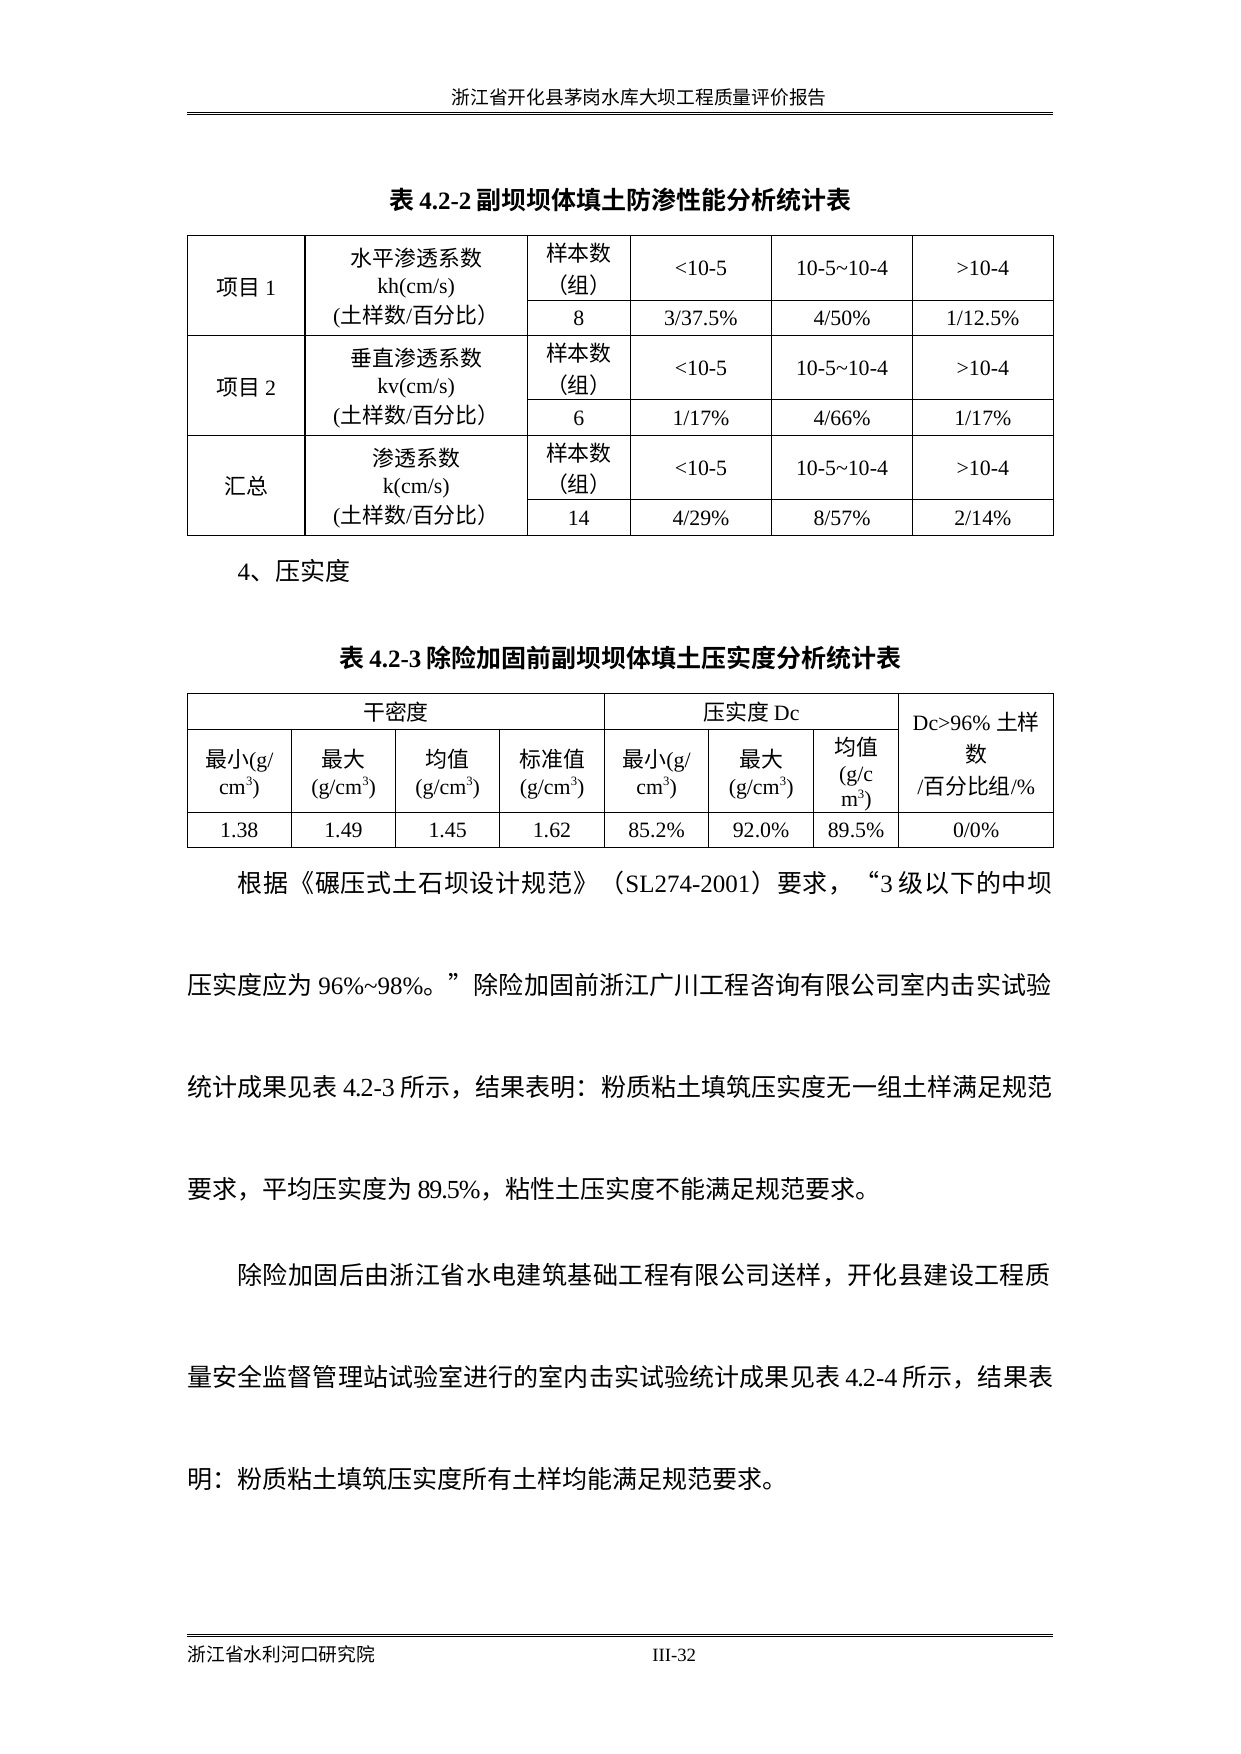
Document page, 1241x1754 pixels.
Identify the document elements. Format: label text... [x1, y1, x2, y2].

table_header >10-4 [913, 236, 1053, 299]
table_cell 1/17% [631, 400, 771, 435]
table_cell 1.62 [500, 813, 604, 847]
table_cell 10-5~10-4 [772, 336, 912, 399]
table_header 干密度 [188, 694, 604, 728]
table_cell 10-5~10-4 [772, 436, 912, 499]
table_cell 3/37.5% [631, 301, 771, 335]
table_cell 最大 (g/cm3) [709, 730, 813, 812]
table_header 样本数 （组） [528, 236, 630, 299]
text 表4.2-3除险加固前副坝坝体填土压实度分析统计表 [187, 639, 1053, 675]
table_header Dc>96% 土样数 /百分比组/% [899, 694, 1053, 812]
table_cell 1.45 [396, 813, 499, 847]
table_cell 85.2% [605, 813, 708, 847]
text 表4.2-2副坝坝体填土防渗性能分析统计表 [187, 181, 1053, 217]
table_cell 汇总 [188, 436, 304, 534]
table_cell 8 [528, 301, 630, 335]
table_cell 样本数（组） [528, 336, 630, 399]
table_cell 6 [528, 400, 630, 435]
table_cell 1.49 [292, 813, 395, 847]
table_cell 4/29% [631, 500, 771, 534]
text 4、压实度 [187, 536, 1053, 603]
table_cell 92.0% [709, 813, 813, 847]
table_cell 1/17% [913, 400, 1053, 435]
table_cell 14 [528, 500, 630, 534]
table_cell 均值 (g/cm3) [814, 730, 898, 812]
table_cell <10-5 [631, 436, 771, 499]
table_cell >10-4 [913, 336, 1053, 399]
table_header 项目1 [188, 236, 304, 335]
table_cell >10-4 [913, 436, 1053, 499]
table_header 10-5~10-4 [772, 236, 912, 299]
text 除险加固后由浙江省水电建筑基础工程有限公司送样，开化县建设工程质量安全监督管理站试验室进行的室内击实试验统计成果见表4.2-4所示，结果表明：粉质粘土填筑压实度所有土样均能满足规范要求。 [187, 1240, 1053, 1511]
table_cell 最小(g/cm3) [605, 730, 708, 812]
table_cell 89.5% [814, 813, 898, 847]
table_cell 2/14% [913, 500, 1053, 534]
table_cell 样本数（组） [528, 436, 630, 499]
table_cell 最大 (g/cm3) [292, 730, 395, 812]
table_cell 0/0% [899, 813, 1053, 847]
table_cell 项目2 [188, 336, 304, 435]
text 根据《碾压式土石坝设计规范》（SL274-2001）要求，“3级以下的中坝压实度应为96%~98%。”除险加固前浙江广川工程咨询有限公司室内击实试验统计成果见表4.2-3所示，结果表明：粉质粘土填筑压实度无一组土样满足规范要求，平均压实度为89.5%，粘性土压实度不能满足规范要求。 [187, 848, 1053, 1222]
table_header 水平渗透系数kh(cm/s) (土样数/百分比） [306, 236, 527, 335]
table_header <10-5 [631, 236, 771, 299]
table_cell 4/66% [772, 400, 912, 435]
table_cell 4/50% [772, 301, 912, 335]
table_cell 1.38 [188, 813, 291, 847]
table_cell <10-5 [631, 336, 771, 399]
table_header 压实度Dc [605, 694, 898, 728]
table_cell 8/57% [772, 500, 912, 534]
table_cell 均值 (g/cm3) [396, 730, 499, 812]
table_cell 最小(g/cm3) [188, 730, 291, 812]
table_cell 垂直渗透系数kv(cm/s) (土样数/百分比） [306, 336, 527, 435]
table_cell 1/12.5% [913, 301, 1053, 335]
table_cell 标准值 (g/cm3) [500, 730, 604, 812]
table_cell 渗透系数 k(cm/s) (土样数/百分比） [306, 436, 527, 534]
